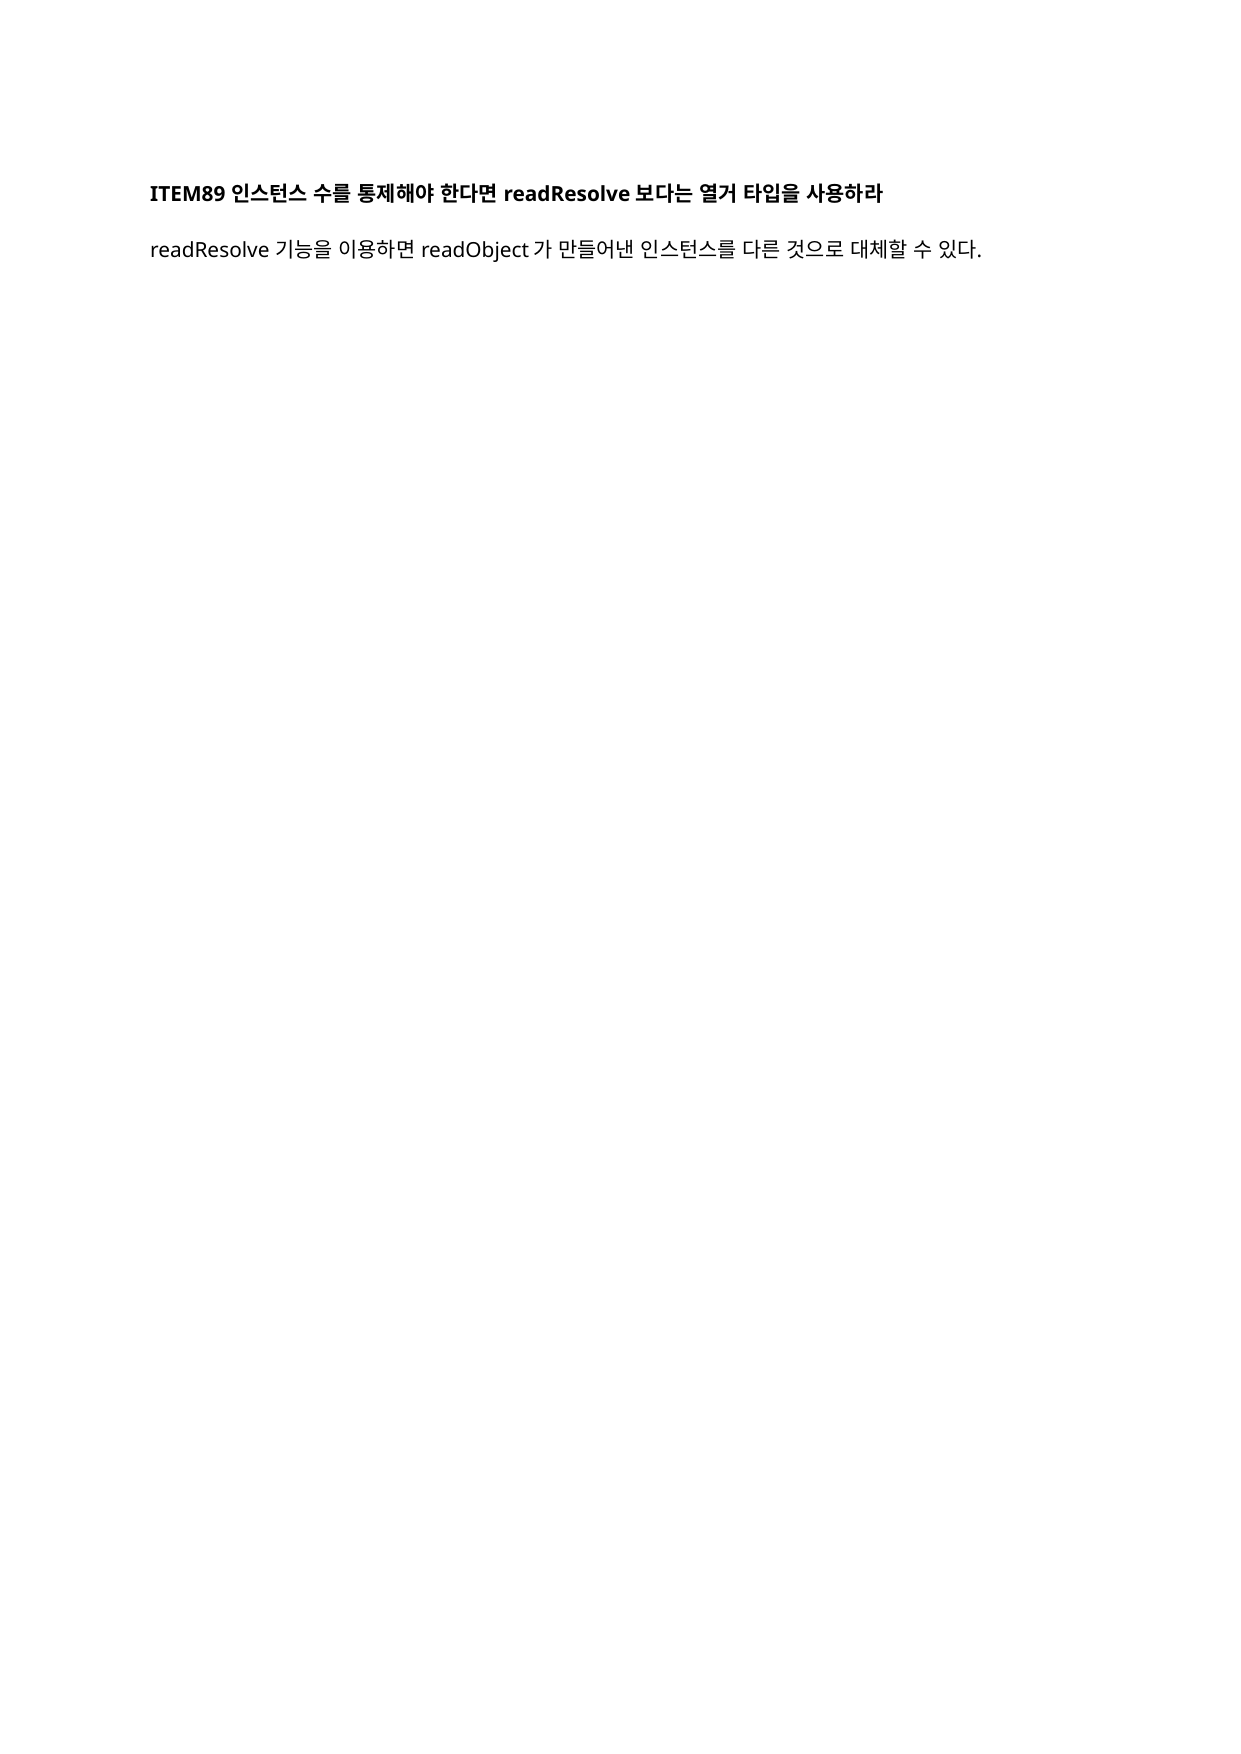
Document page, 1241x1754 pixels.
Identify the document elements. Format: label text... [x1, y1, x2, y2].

text ITEM89 인스턴스 수를 통제해야 한다면 readResolve 보다는 열거 타입을 사용하라 [150, 177, 1090, 207]
text readResolve 기능을 이용하면 readObject가 만들어낸 인스턴스를 다른 것으로 대체할 수 있다. [150, 233, 1090, 263]
